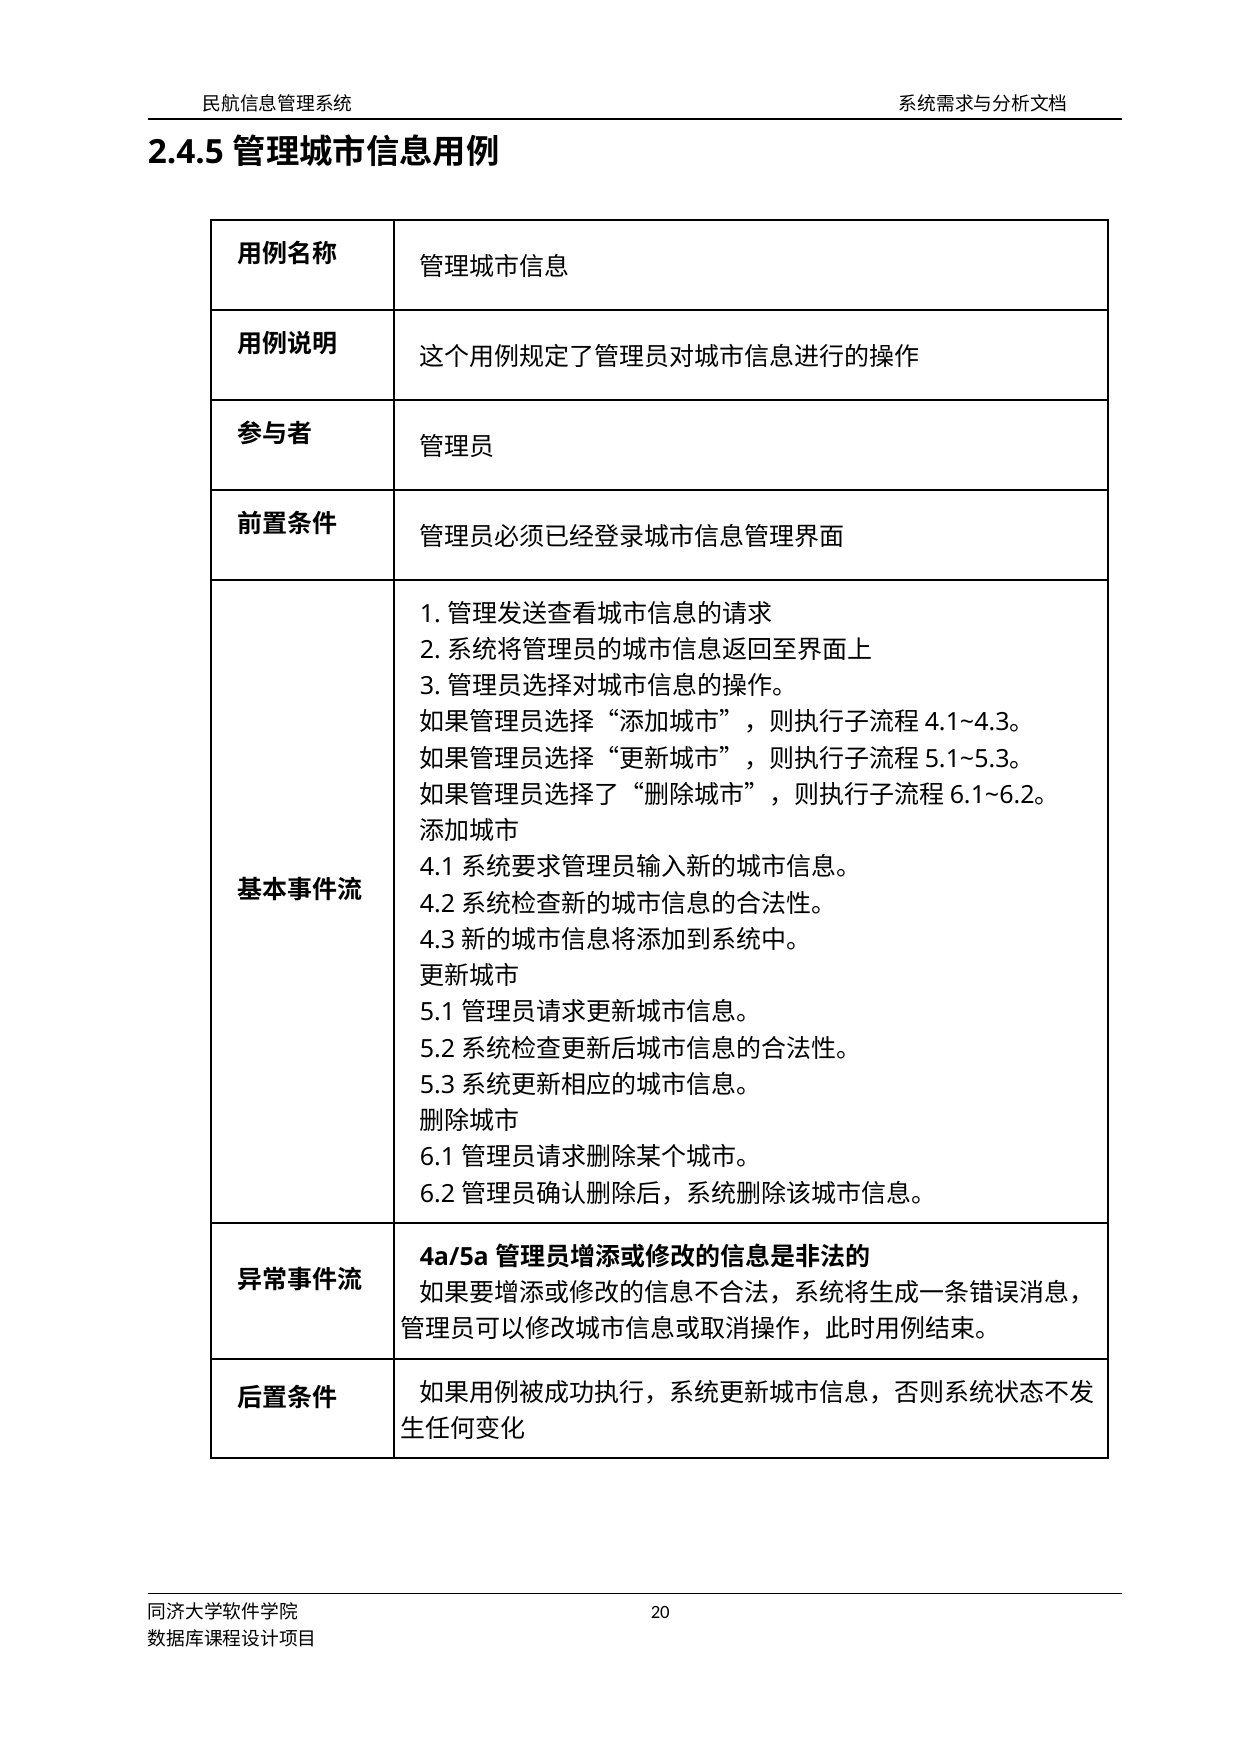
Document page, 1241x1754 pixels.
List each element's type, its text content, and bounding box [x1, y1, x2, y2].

table_cell 前置条件 [212, 491, 393, 578]
table_cell 如果用例被成功执行，系统更新城市信息，否则系统状态不发生任何变化 [395, 1360, 1107, 1457]
table_cell 1. 管理发送查看城市信息的请求 2. 系统将管理员的城市信息返回至界面上 3. 管理员选择对城市信息的操作。 如果管理员选择“添加城市”，则执行子流程4.1~4.3。 如果管理员选择“更新城市”，则执行子流程5.1~5.3。 如果管理员选择了“删除城市”，则执行子流程6.1~6.2。 添加城市 4.1 系统要求管理员输入新的城市信息。 4.2 系统检查新的城市信息的合法性。 4.3 新的城市信息将添加到系统中。 更新城市 5.1 管理员请求更新城市信息。 5.2 系统检查更新后城市信息的合法性。 5.3 系统更新相应的城市信息。 删除城市 6.1 管理员请求删除某个城市。 6.2 管理员确认删除后，系统删除该城市信息。 [395, 581, 1107, 1222]
subtitle 2.4.5 管理城市信息用例 [148, 125, 1122, 173]
table_header 管理城市信息 [395, 221, 1107, 308]
table_cell 后置条件 [212, 1360, 393, 1457]
table_cell 基本事件流 [212, 581, 393, 1222]
table_cell 这个用例规定了管理员对城市信息进行的操作 [395, 311, 1107, 398]
table_cell 4a/5a 管理员增添或修改的信息是非法的 如果要增添或修改的信息不合法，系统将生成一条错误消息，管理员可以修改城市信息或取消操作，此时用例结束。 [395, 1224, 1107, 1358]
table_cell 异常事件流 [212, 1224, 393, 1358]
table_cell 管理员 [395, 401, 1107, 488]
table_cell 参与者 [212, 401, 393, 488]
table_cell 管理员必须已经登录城市信息管理界面 [395, 491, 1107, 578]
table_cell 用例说明 [212, 311, 393, 398]
table_header 用例名称 [212, 221, 393, 308]
